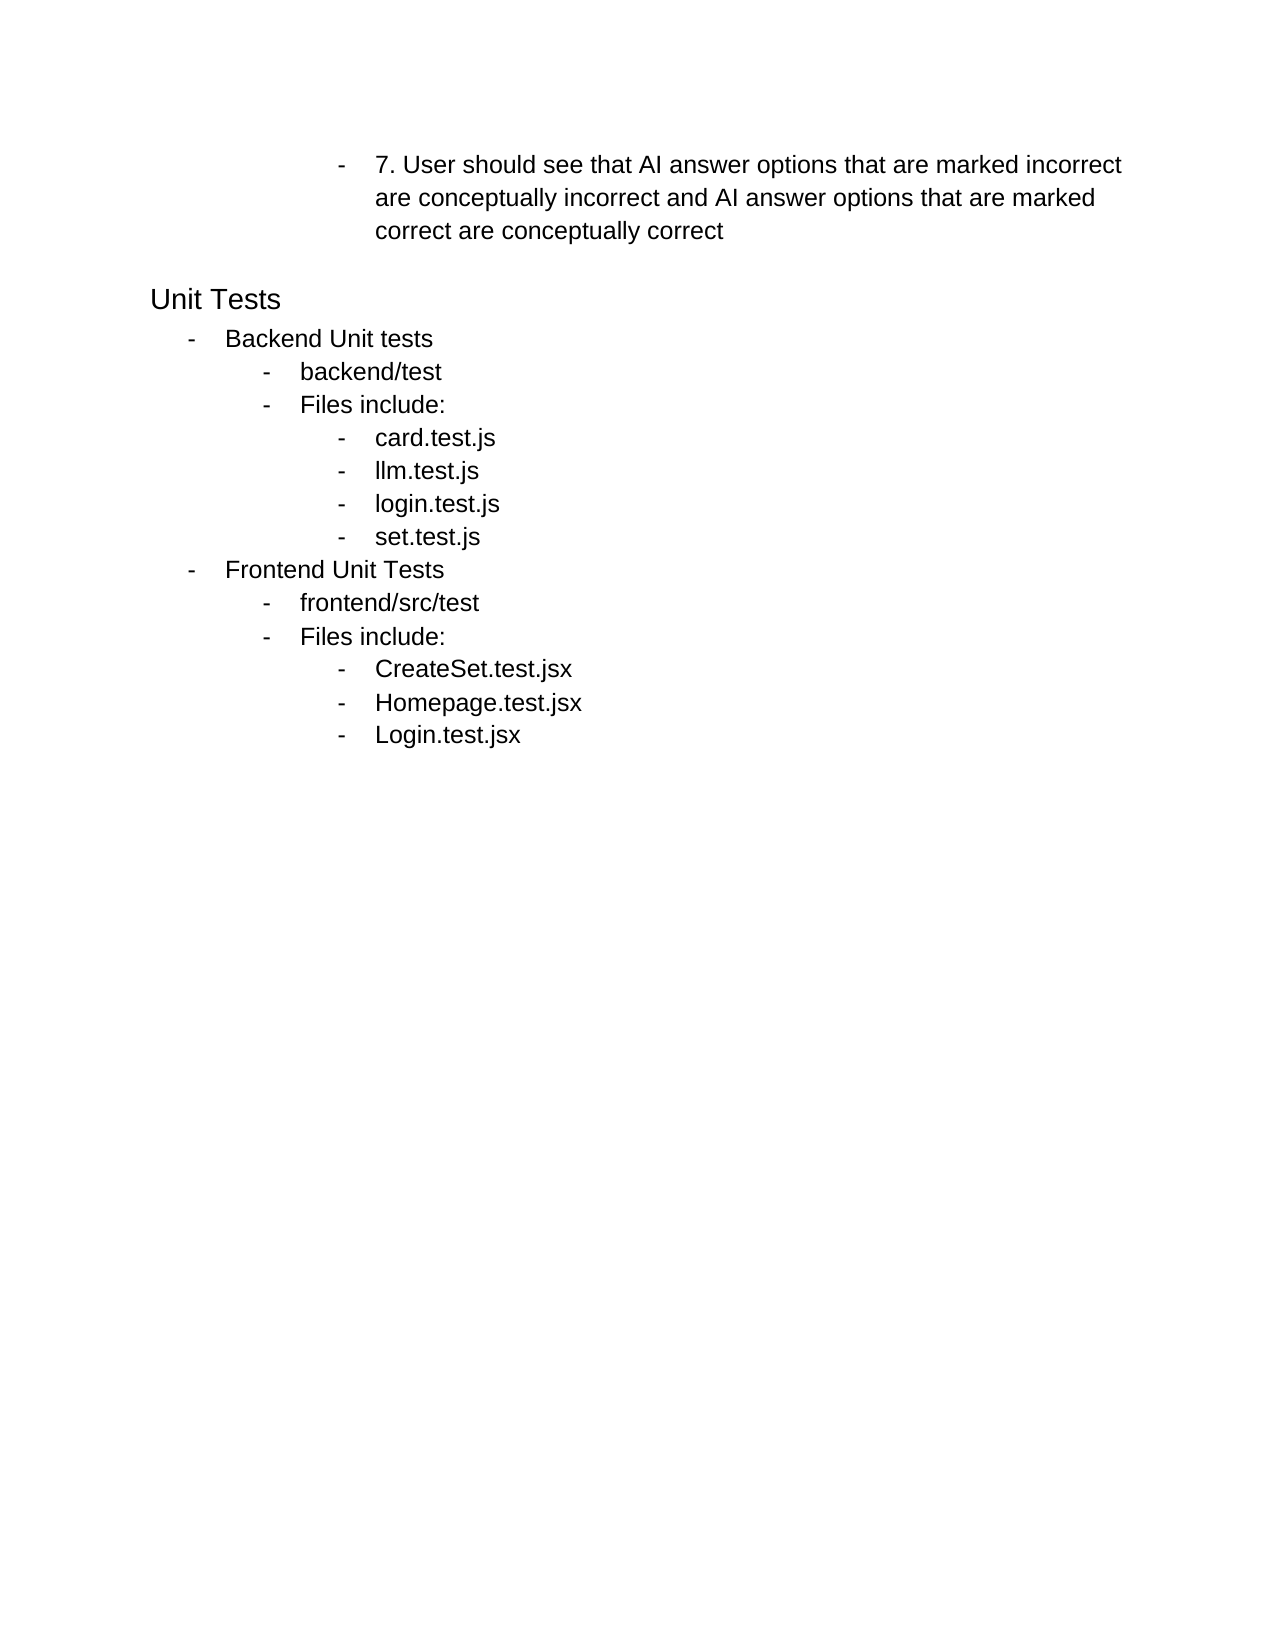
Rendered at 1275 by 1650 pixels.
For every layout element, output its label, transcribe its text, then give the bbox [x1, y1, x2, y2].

list frontend/src/test [262, 588, 1125, 617]
list backend/test [262, 357, 1125, 386]
list card.test.js [337, 423, 1125, 452]
list Backend Unit tests [187, 324, 1125, 353]
list CreateSet.test.jsx [337, 654, 1125, 683]
list Files include: [262, 390, 1125, 419]
list Login.test.jsx [337, 721, 1125, 749]
list Files include: [262, 621, 1125, 650]
list Frontend Unit Tests [187, 555, 1125, 584]
list Homepage.test.jsx [337, 687, 1125, 716]
list llm.test.js [337, 456, 1125, 485]
list login.test.js [337, 489, 1125, 518]
list 7. User should see that AI answer options that are marked incorrect are conceptually incorrect and AI answer options that are marked correct are conceptually correct [337, 150, 1125, 245]
subtitle Unit Tests [150, 282, 1125, 316]
list set.test.js [337, 522, 1125, 551]
